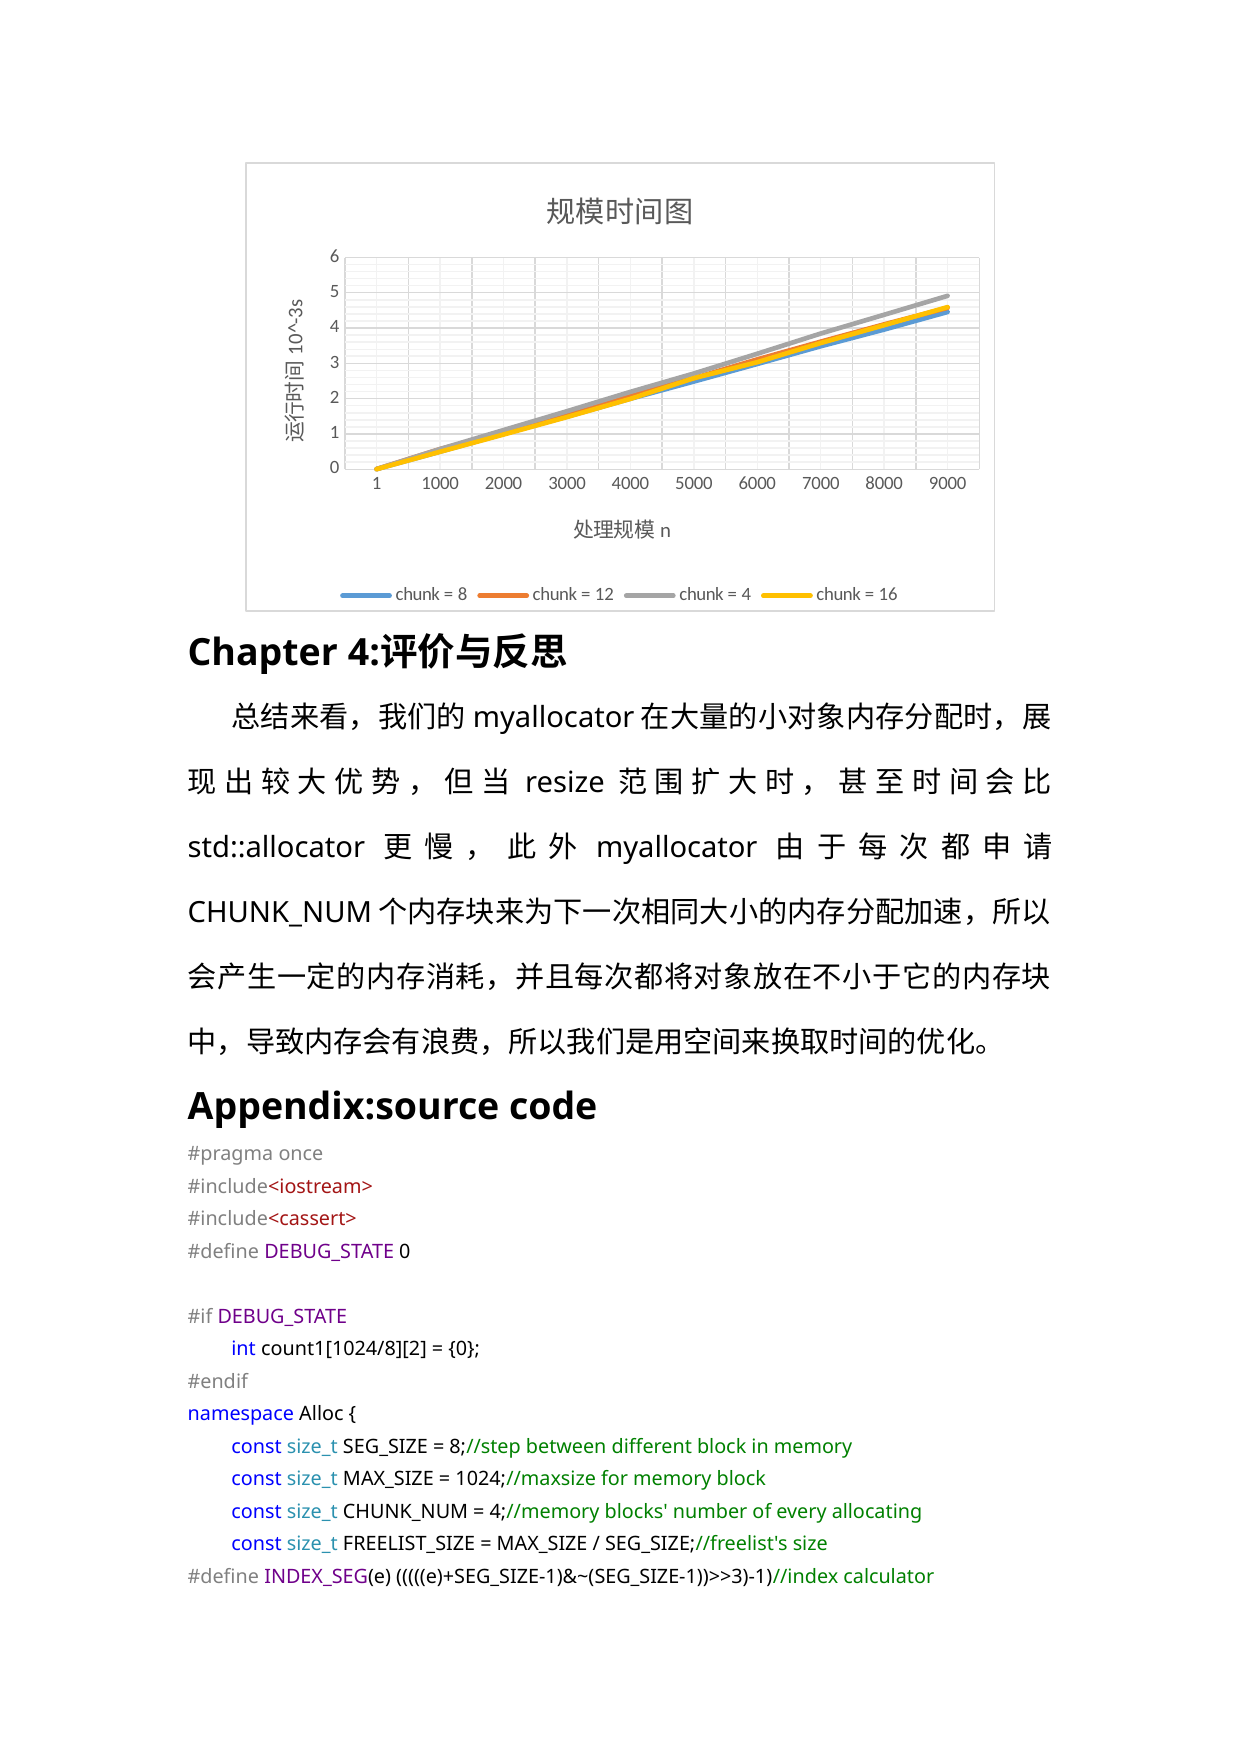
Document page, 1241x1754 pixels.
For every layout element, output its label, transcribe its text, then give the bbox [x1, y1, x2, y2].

text #include<cassert> [187, 1202, 1053, 1234]
text #pragma once [187, 1137, 1053, 1169]
text int count1[1024/8][2] = {0}; [187, 1332, 1053, 1364]
text const size_t CHUNK_NUM = 4;//memory blocks' number of every allocating [187, 1494, 1053, 1527]
text #endif [187, 1364, 1053, 1397]
text #define INDEX_SEG(e) (((((e)+SEG_SIZE-1)&~(SEG_SIZE-1))>>3)-1)//index calculator [187, 1559, 1053, 1592]
text #if DEBUG_STATE [187, 1299, 1053, 1332]
text const size_t FREELIST_SIZE = MAX_SIZE / SEG_SIZE;//freelist's size [187, 1527, 1053, 1559]
text #include<iostream> [187, 1169, 1053, 1202]
text const size_t MAX_SIZE = 1024;//maxsize for memory block [187, 1462, 1053, 1494]
text Appendix:source code [187, 1072, 1053, 1137]
text 总结来看，我们的myallocator在大量的小对象内存分配时，展现出较大优势，但当resize范围扩大时，甚至时间会比std::allocator更慢，此外myallocator由于每次都申请CHUNK_NUM个内存块来为下一次相同大小的内存分配加速，所以会产生一定的内存消耗，并且每次都将对象放在不小于它的内存块中，导致内存会有浪费，所以我们是用空间来换取时间的优化。 [187, 682, 1053, 1072]
text Chapter 4:评价与反思 [187, 617, 1053, 682]
text const size_t SEG_SIZE = 8;//step between different block in memory [187, 1429, 1053, 1462]
text #define DEBUG_STATE 0 [187, 1234, 1053, 1267]
text namespace Alloc { [187, 1397, 1053, 1429]
